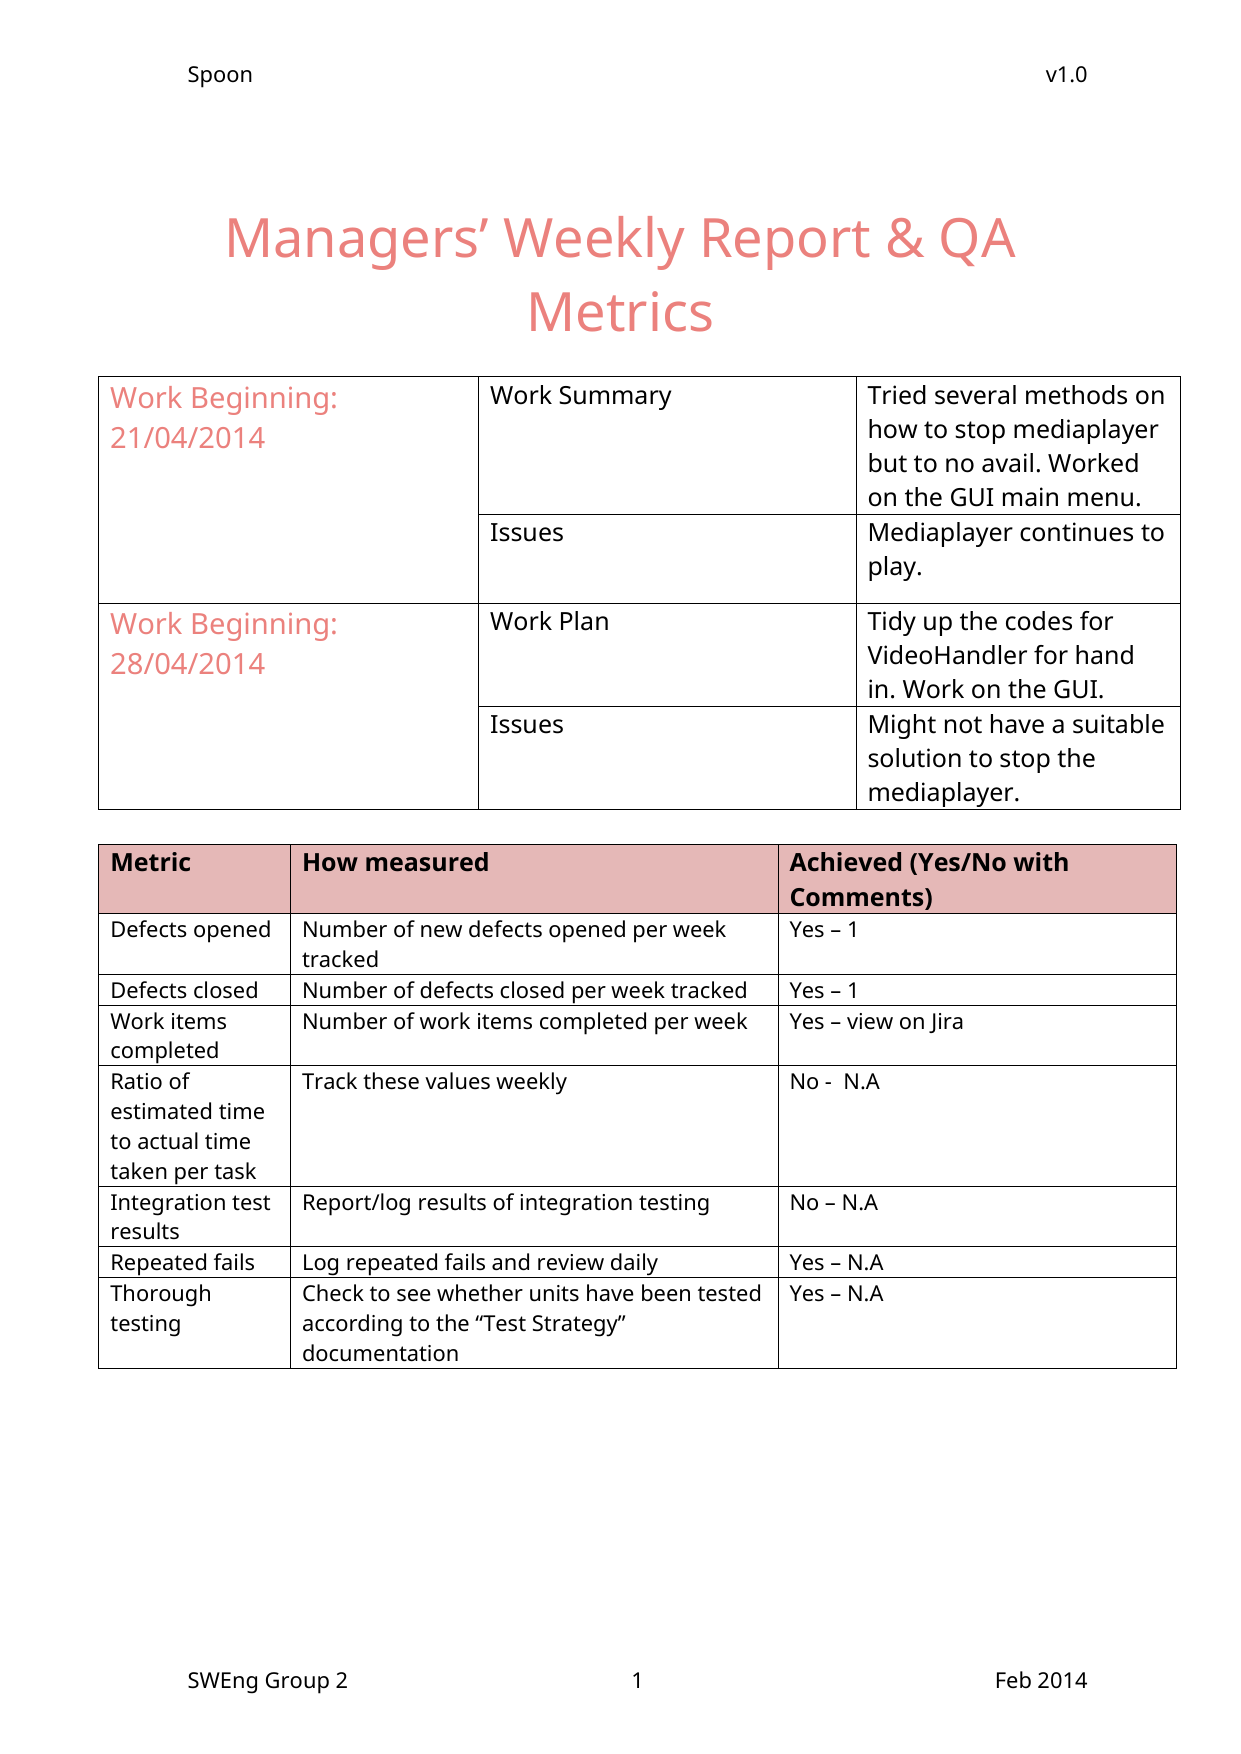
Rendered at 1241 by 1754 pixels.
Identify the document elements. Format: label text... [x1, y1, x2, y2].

table_cell Yes – N.A [779, 1278, 1176, 1367]
table_cell Issues [479, 707, 856, 809]
table_cell Report/log results of integration testing [291, 1187, 778, 1246]
table_cell Issues [479, 515, 856, 602]
table_cell Log repeated fails and review daily [291, 1247, 778, 1277]
table_cell Defects opened [99, 914, 290, 974]
table_cell Yes – N.A [779, 1247, 1176, 1277]
table_cell Defects closed [99, 975, 290, 1005]
table_header Work Summary [479, 377, 856, 513]
table_cell Yes – 1 [779, 914, 1176, 974]
table_cell No - N.A [779, 1066, 1176, 1186]
table_cell Thorough testing [99, 1278, 290, 1367]
table_cell Number of work items completed per week [291, 1006, 778, 1065]
table_cell Check to see whether units have been tested according to the “Test Strategy” documentation [291, 1278, 778, 1367]
table_cell Work Plan [479, 604, 856, 706]
table_cell Number of new defects opened per week tracked [291, 914, 778, 974]
table_cell Integration test results [99, 1187, 290, 1246]
table_cell Repeated fails [99, 1247, 290, 1277]
table_header Achieved (Yes/No with Comments) [779, 845, 1176, 913]
table_cell Tidy up the codes for VideoHandler for hand in. Work on the GUI. [857, 604, 1180, 706]
table_header Work Beginning: 21/04/2014 [99, 377, 478, 602]
table_cell Mediaplayer continues to play. [857, 515, 1180, 602]
table_cell Number of defects closed per week tracked [291, 975, 778, 1005]
table_cell Work items completed [99, 1006, 290, 1065]
table_cell No – N.A [779, 1187, 1176, 1246]
table_header How measured [291, 845, 778, 913]
table_cell Ratio of estimated time to actual time taken per task [99, 1066, 290, 1186]
table_header Metric [99, 845, 290, 913]
table_cell Yes – view on Jira [779, 1006, 1176, 1065]
table_cell Track these values weekly [291, 1066, 778, 1186]
table_cell Work Beginning: 28/04/2014 [99, 604, 478, 809]
table_cell Yes – 1 [779, 975, 1176, 1005]
subtitle Managers’ Weekly Report & QA Metrics [187, 200, 1053, 347]
table_header Tried several methods on how to stop mediaplayer but to no avail. Worked on the GUI main menu. [857, 377, 1180, 513]
table_cell Might not have a suitable solution to stop the mediaplayer. [857, 707, 1180, 809]
